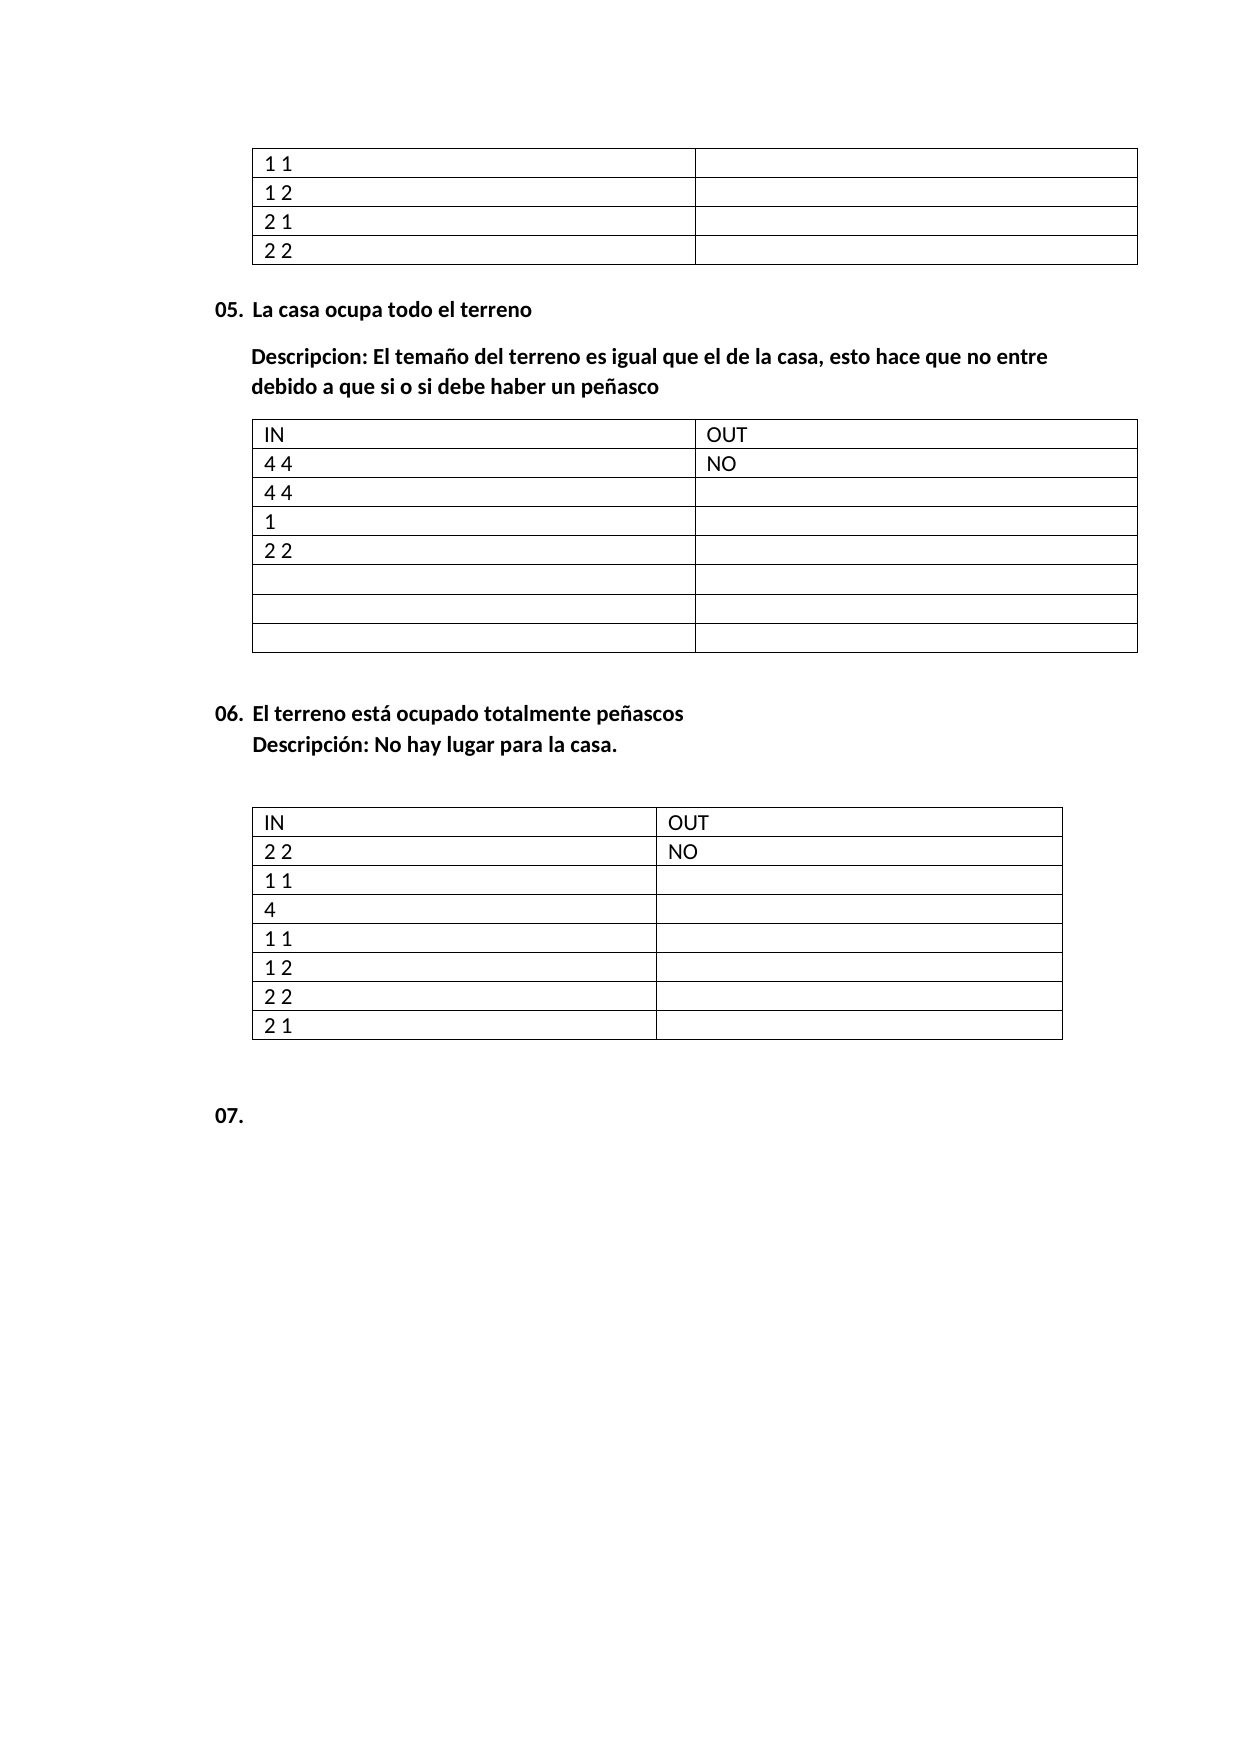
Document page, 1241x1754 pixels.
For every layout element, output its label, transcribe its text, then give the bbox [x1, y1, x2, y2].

table_cell [657, 982, 1062, 1010]
table_cell 1 1 [253, 866, 656, 894]
table_cell [657, 1011, 1062, 1039]
table_header OUT [657, 808, 1062, 836]
table_cell 1 2 [253, 178, 695, 206]
table_cell [696, 565, 1137, 593]
table_cell 1 [253, 507, 695, 535]
table_cell NO [657, 837, 1062, 865]
table_cell [696, 595, 1137, 622]
table_cell [696, 624, 1137, 652]
table_cell 1 1 [253, 149, 695, 177]
table_cell 1 2 [253, 953, 656, 981]
table_cell [696, 507, 1137, 535]
table_cell 1 1 [253, 924, 656, 952]
table_header IN [253, 420, 695, 448]
table_cell [657, 924, 1062, 952]
table_cell 2 2 [253, 536, 695, 564]
table_cell [253, 595, 695, 622]
table_header IN [253, 808, 656, 836]
table_cell [696, 207, 1137, 235]
table_cell 2 1 [253, 207, 695, 235]
table_cell 4 [253, 895, 656, 923]
table_cell [696, 236, 1137, 264]
text Descripcion: El temaño del terreno es igual que el de la casa, esto hace que no entre debido a que si o si debe haber un peñasco [251, 342, 1063, 400]
list La casa ocupa todo el terreno [215, 295, 1063, 323]
list El terreno está ocupado totalmente peñascos [215, 699, 1063, 727]
table_cell NO [696, 449, 1137, 477]
table_cell [657, 866, 1062, 894]
table_cell [657, 895, 1062, 923]
list Descripción: No hay lugar para la casa. [252, 730, 1063, 758]
table_cell 4 4 [253, 478, 695, 506]
table_cell 2 2 [253, 236, 695, 264]
table_cell [657, 953, 1062, 981]
table_cell [696, 149, 1137, 177]
table_cell 2 1 [253, 1011, 656, 1039]
table_cell 2 2 [253, 982, 656, 1010]
table_cell [253, 565, 695, 593]
table_cell [696, 478, 1137, 506]
table_cell [696, 536, 1137, 564]
table_cell [696, 178, 1137, 206]
table_header OUT [696, 420, 1137, 448]
table_cell [253, 624, 695, 652]
table_cell 4 4 [253, 449, 695, 477]
table_cell 2 2 [253, 837, 656, 865]
